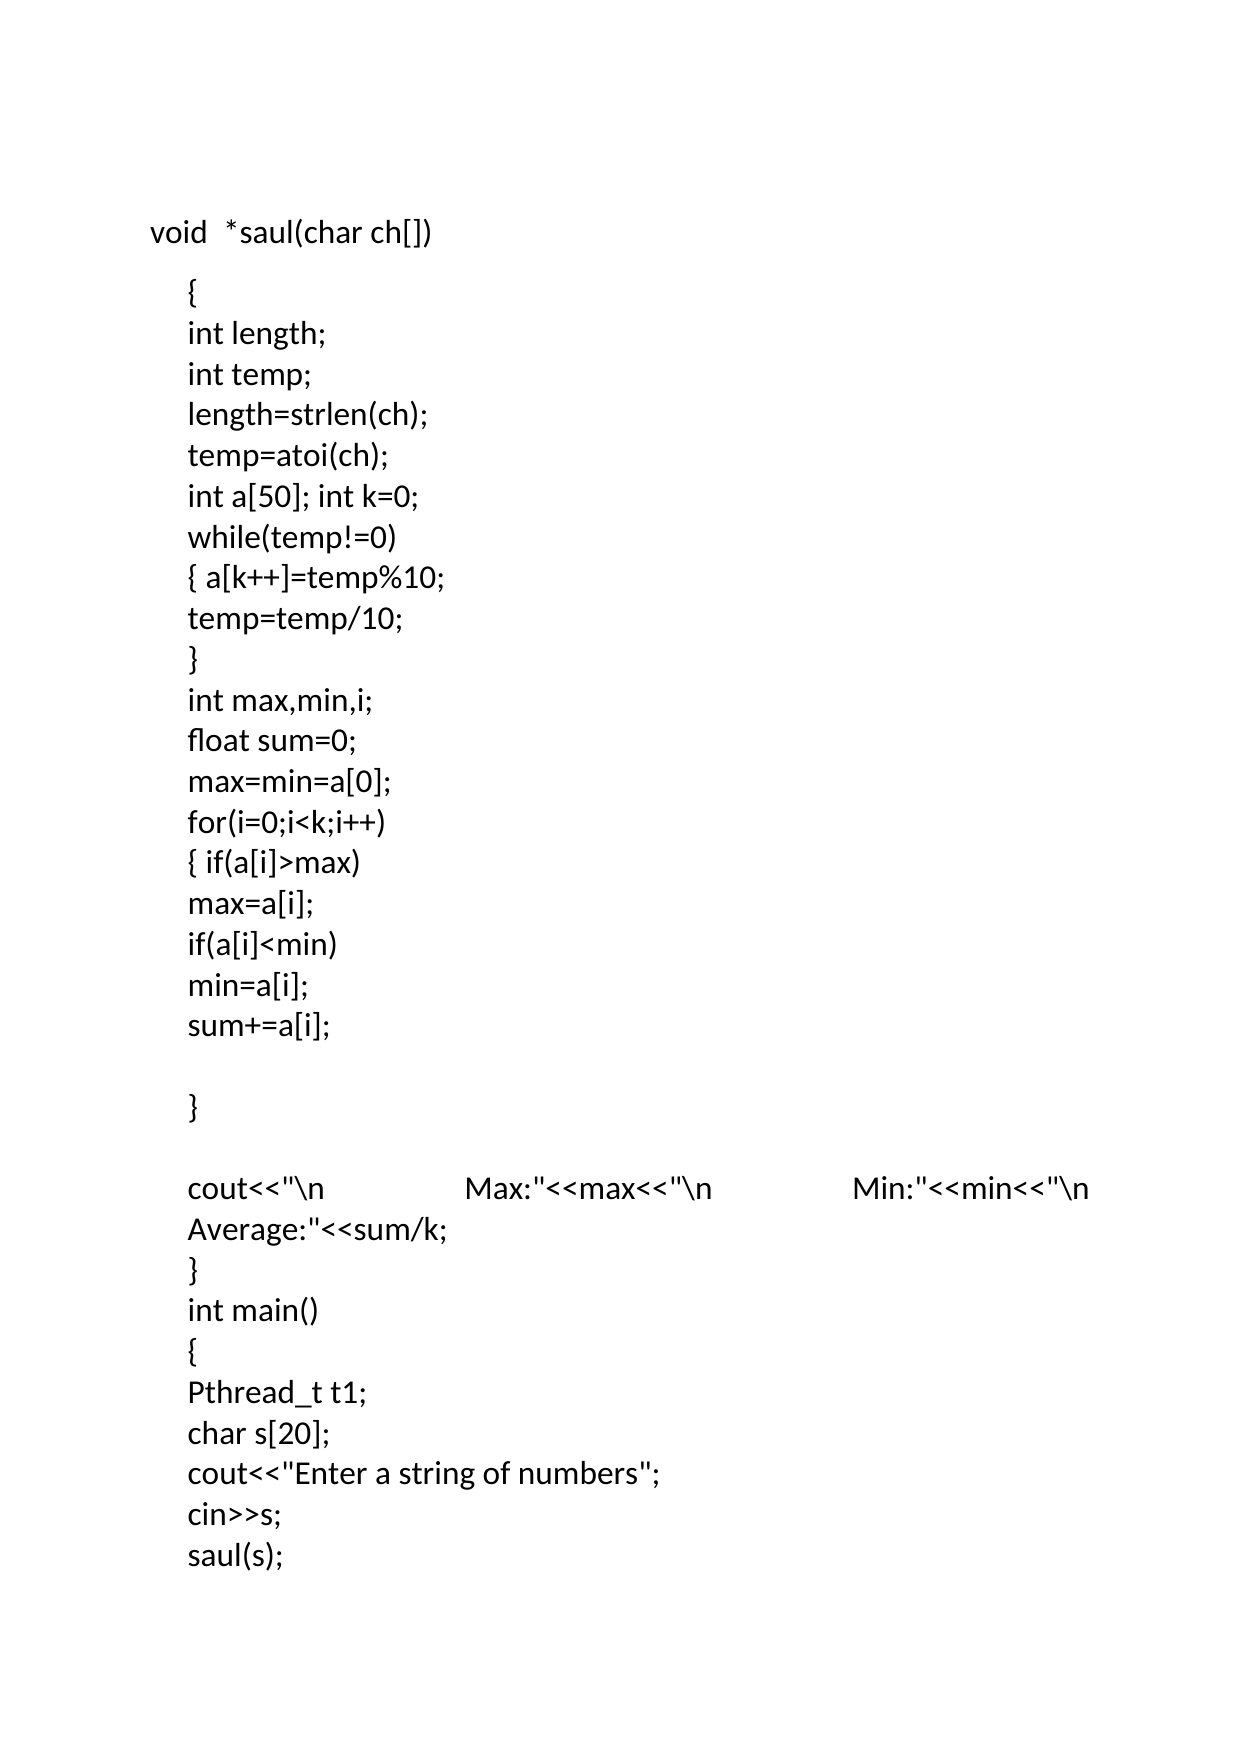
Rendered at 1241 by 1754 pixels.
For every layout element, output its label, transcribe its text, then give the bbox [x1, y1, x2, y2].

list while(temp!=0) [187, 516, 1090, 556]
list { a[k++]=temp%10; [187, 556, 1090, 597]
text void *saul(char ch[]) [150, 211, 1090, 251]
list } [187, 1086, 1090, 1127]
list cout<<"\n Max:"<<max<<"\n Min:"<<min<<"\n Average:"<<sum/k; [187, 1167, 1090, 1249]
list temp=temp/10; [187, 597, 1090, 638]
list temp=atoi(ch); [187, 434, 1090, 475]
list float sum=0; [187, 719, 1090, 760]
list int main() [187, 1289, 1090, 1330]
list for(i=0;i<k;i++) [187, 801, 1090, 841]
list saul(s); [187, 1534, 1090, 1574]
list Pthread_t t1; [187, 1371, 1090, 1412]
list cout<<"Enter a string of numbers"; [187, 1452, 1090, 1493]
list int temp; [187, 353, 1090, 393]
list cin>>s; [187, 1493, 1090, 1534]
list min=a[i]; [187, 964, 1090, 1004]
list { if(a[i]>max) [187, 841, 1090, 882]
list max=min=a[0]; [187, 760, 1090, 801]
list int max,min,i; [187, 678, 1090, 719]
list int length; [187, 312, 1090, 353]
list } [187, 1249, 1090, 1289]
list max=a[i]; [187, 882, 1090, 923]
list length=strlen(ch); [187, 393, 1090, 434]
list if(a[i]<min) [187, 923, 1090, 964]
list int a[50]; int k=0; [187, 475, 1090, 516]
list char s[20]; [187, 1412, 1090, 1452]
list { [187, 271, 1090, 312]
list { [187, 1330, 1090, 1371]
list sum+=a[i]; [187, 1004, 1090, 1045]
list } [187, 638, 1090, 678]
